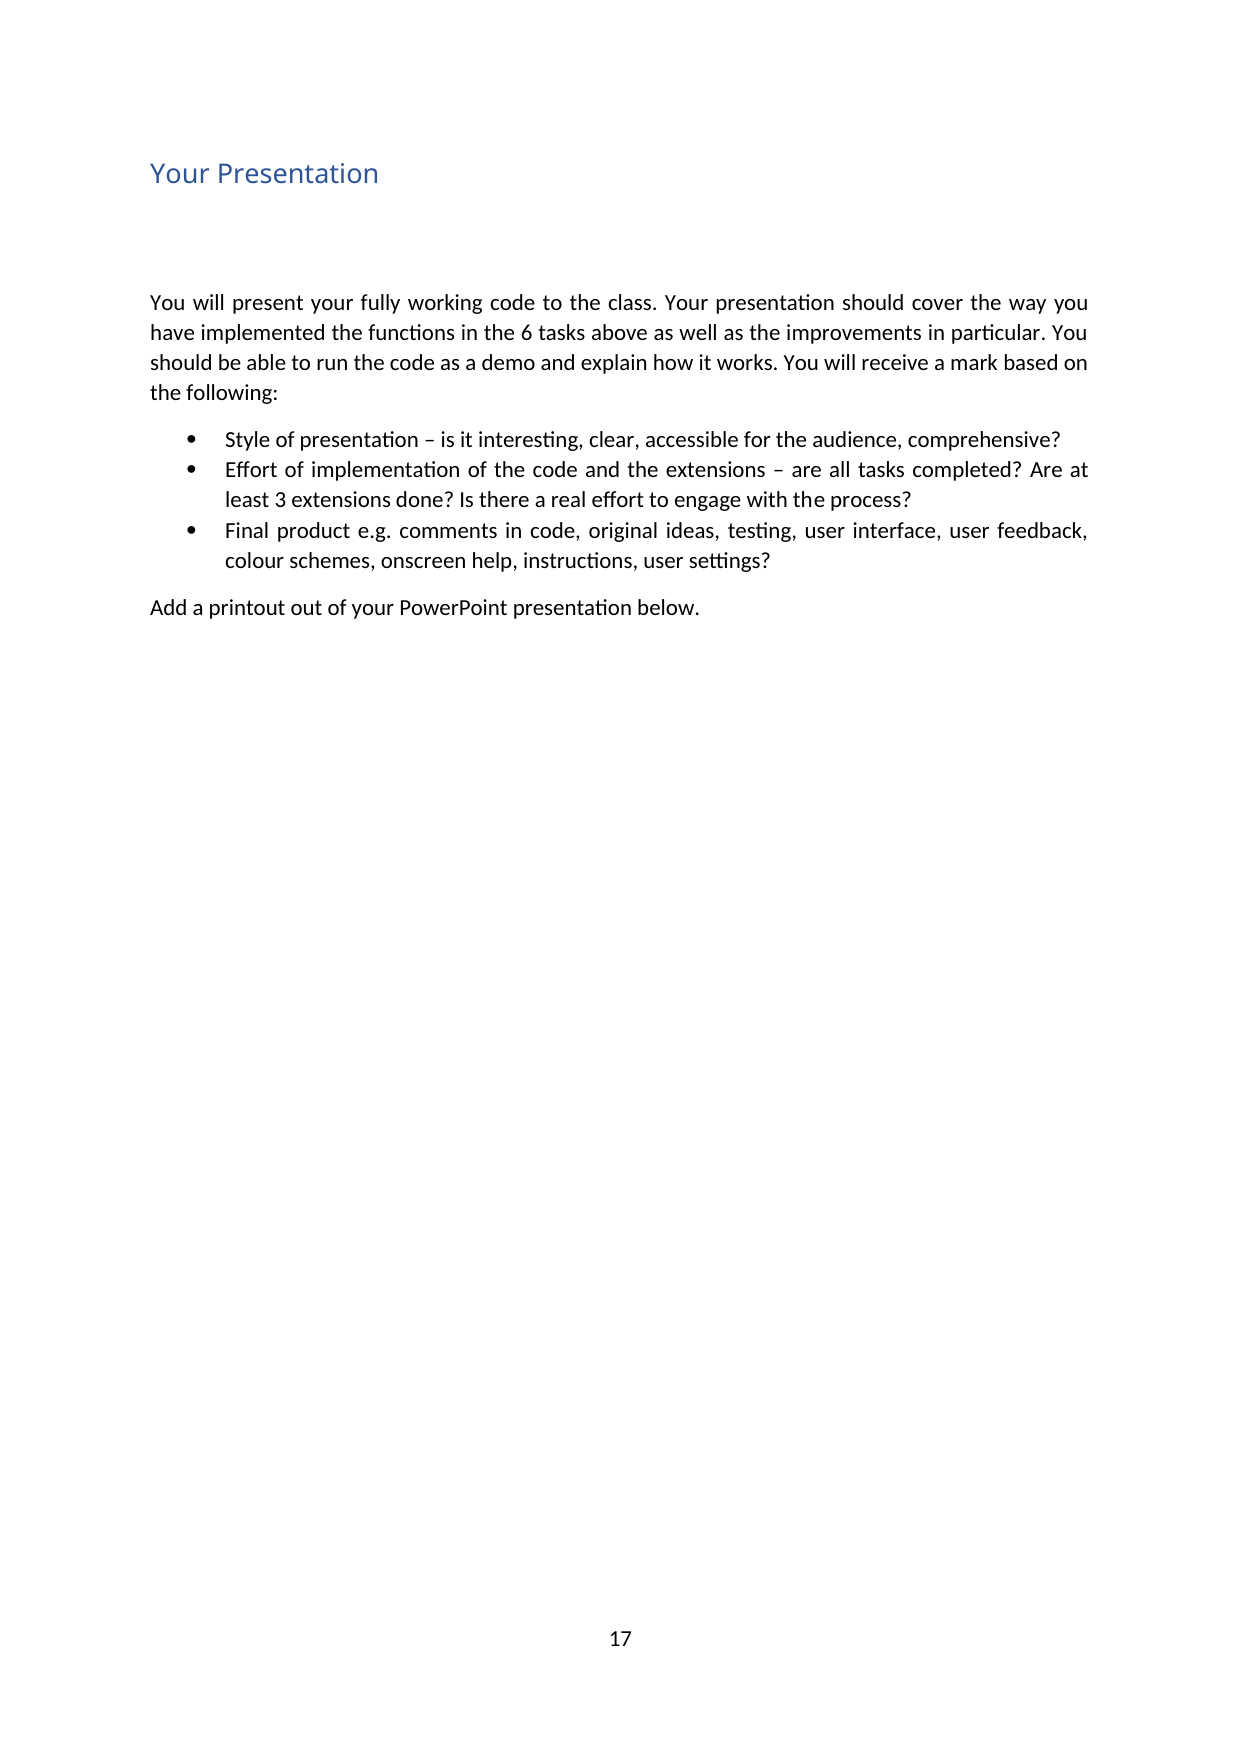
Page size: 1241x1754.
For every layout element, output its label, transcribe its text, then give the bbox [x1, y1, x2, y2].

list Effort of implementation of the code and the extensions – are all tasks completed? Are at least 3 extensions done? Is there a real effort to engage with the process? [187, 455, 1090, 514]
list Final product e.g. comments in code, original ideas, testing, user interface, user feedback, colour schemes, onscreen help, instructions, user settings? [187, 516, 1090, 574]
list Style of presentation – is it interesting, clear, accessible for the audience, comprehensive? [187, 425, 1090, 453]
text You will present your fully working code to the class. Your presentation should cover the way you have implemented the functions in the 6 tasks above as well as the improvements in particular. You should be able to run the code as a demo and explain how it works. You will receive a mark based on the following: [150, 288, 1090, 406]
text Add a printout out of your PowerPoint presentation below. [150, 593, 1090, 621]
subtitle Your Presentation [150, 154, 1090, 191]
